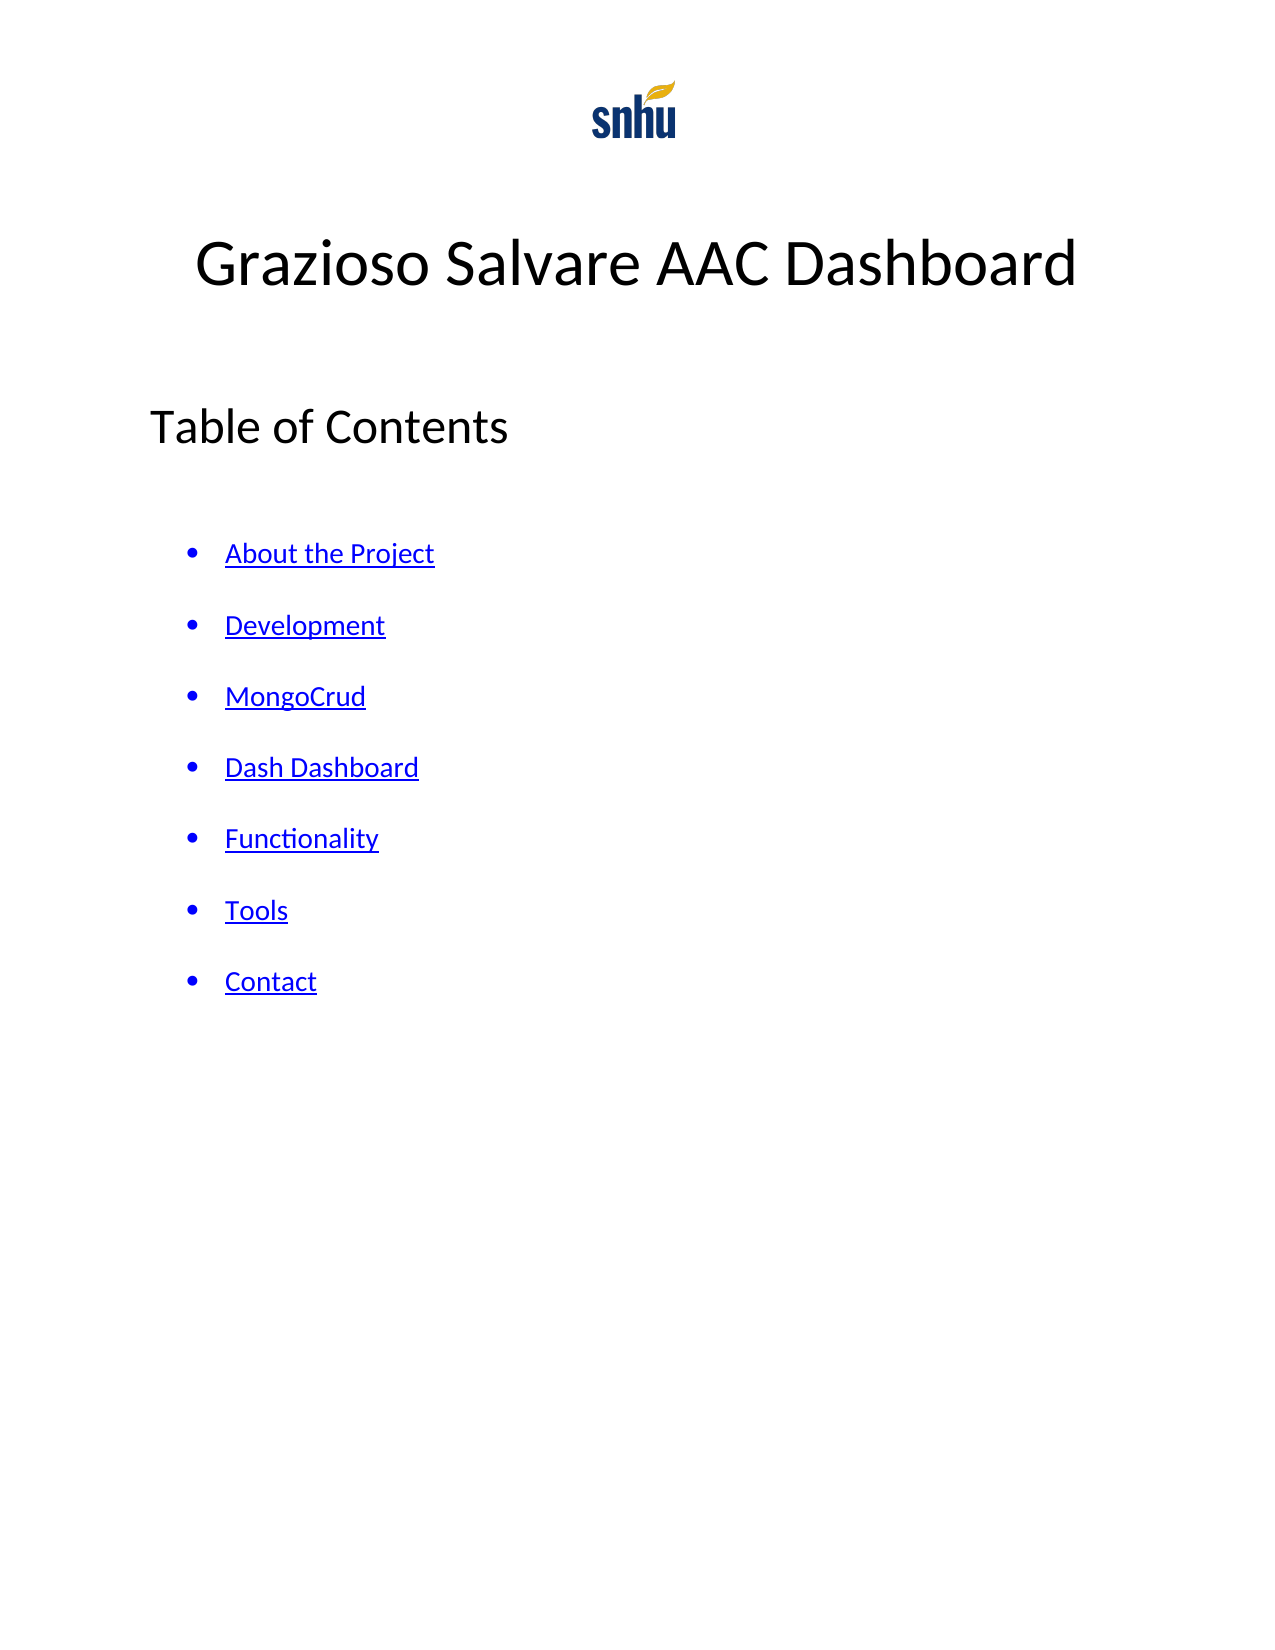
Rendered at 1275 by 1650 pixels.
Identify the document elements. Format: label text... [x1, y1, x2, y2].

list Functionality [187, 820, 1125, 856]
list Tools [187, 892, 1125, 927]
list MongoCrud [187, 678, 1125, 713]
picture [573, 75, 702, 147]
text Grazioso Salvare AAC Dashboard [150, 220, 1125, 302]
list Dash Dashboard [187, 749, 1125, 785]
list About the Project [187, 535, 1125, 571]
list Contact [187, 963, 1125, 998]
text Table of Contents [150, 395, 1125, 456]
list Development [187, 607, 1125, 642]
